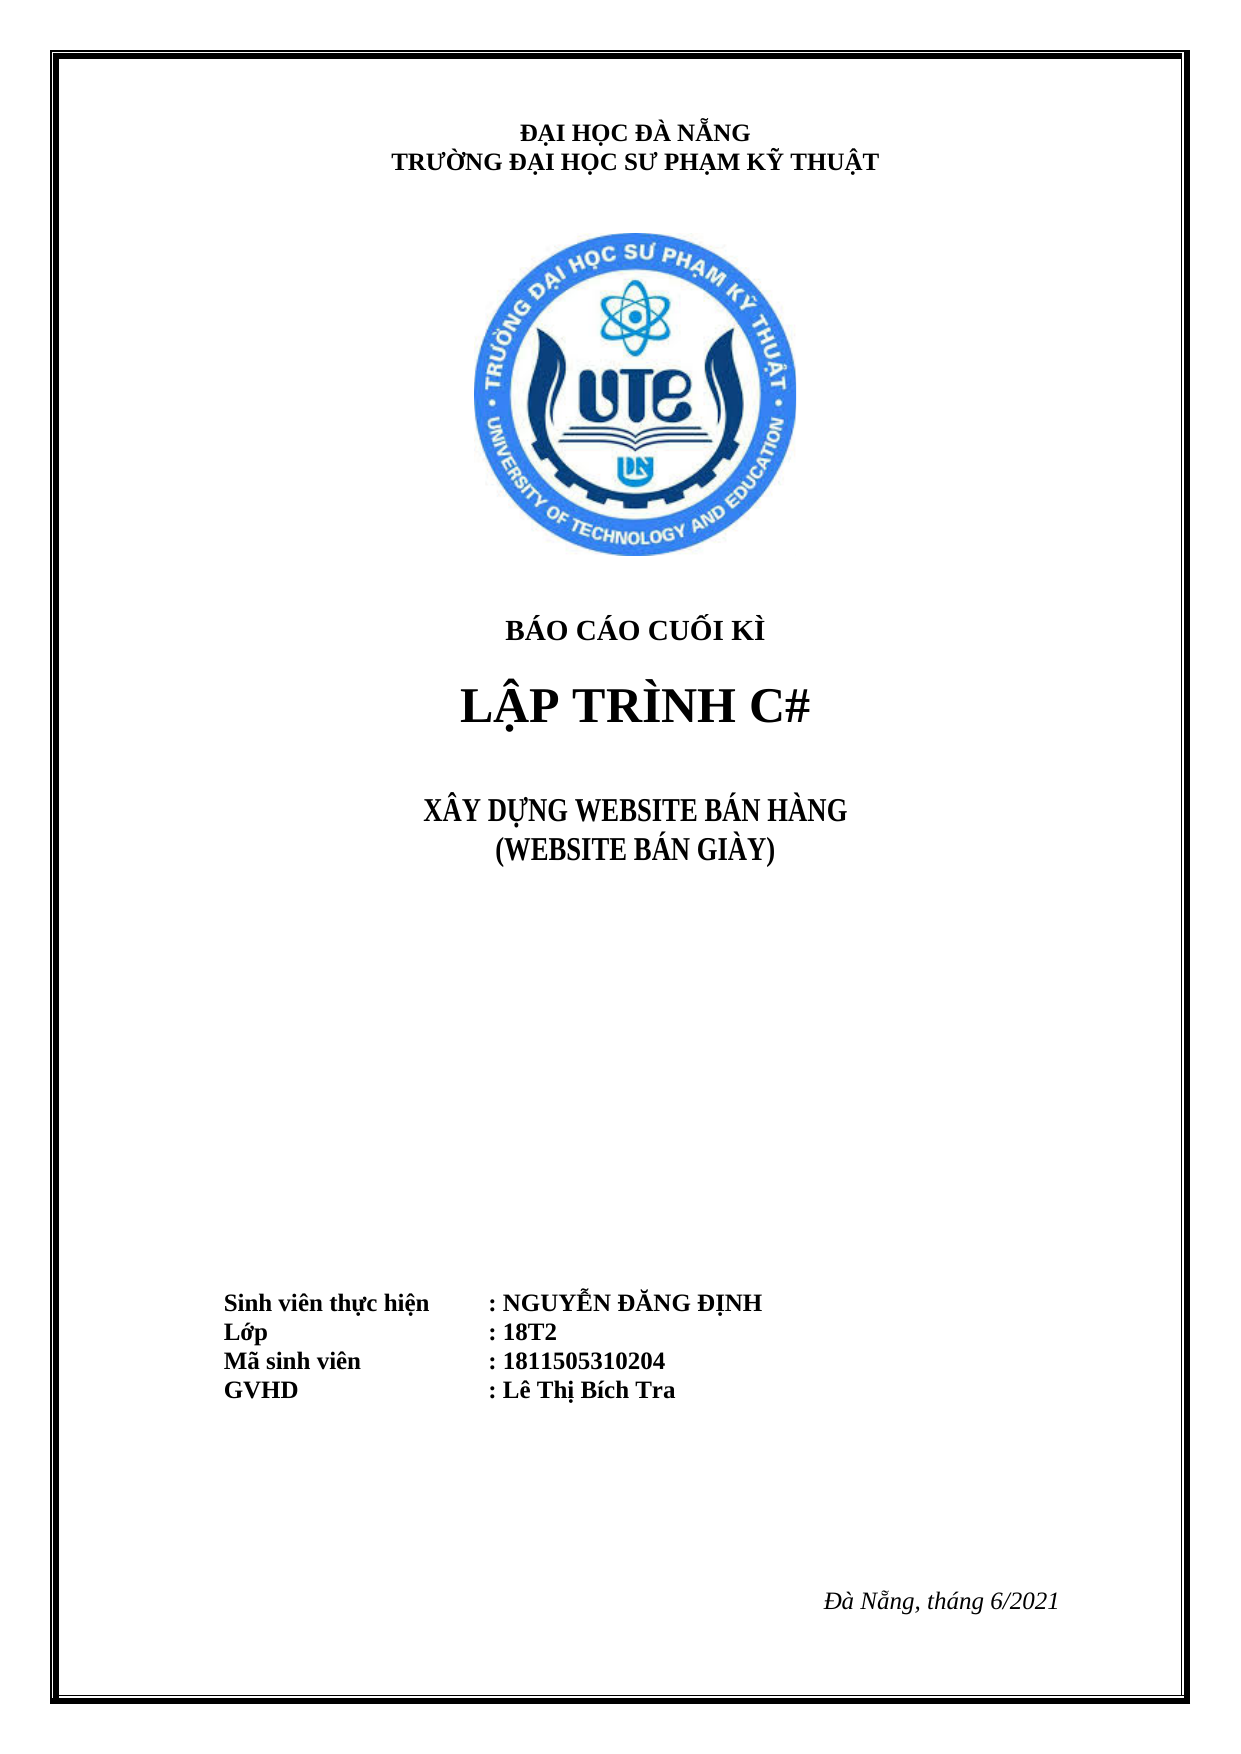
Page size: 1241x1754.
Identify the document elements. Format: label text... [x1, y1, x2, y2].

text Đà Nẵng, tháng 6/2021 [148, 1586, 1122, 1614]
text TRƯỜNG ĐẠI HỌC SƯ PHẠM KỸ THUẬT [148, 147, 1122, 176]
text Lớp : 18T2 [223, 1317, 1122, 1346]
text Sinh viên thực hiện : NGUYỄN ĐĂNG ĐỊNH [223, 1288, 1122, 1317]
text XÂY DỰNG WEBSITE BÁN HÀNG [148, 790, 1122, 829]
text BÁO CÁO Cuối kì [148, 613, 1122, 647]
text (WEBSITE BÁN GIÀY) [148, 829, 1122, 867]
text Đại học Đà Nẵng [148, 118, 1122, 147]
text Mã sinh viên : 1811505310204 [223, 1346, 1122, 1375]
text GVHD : Lê Thị Bích Tra [223, 1375, 1122, 1403]
text Lập trình C# [148, 647, 1122, 733]
picture [474, 233, 797, 556]
